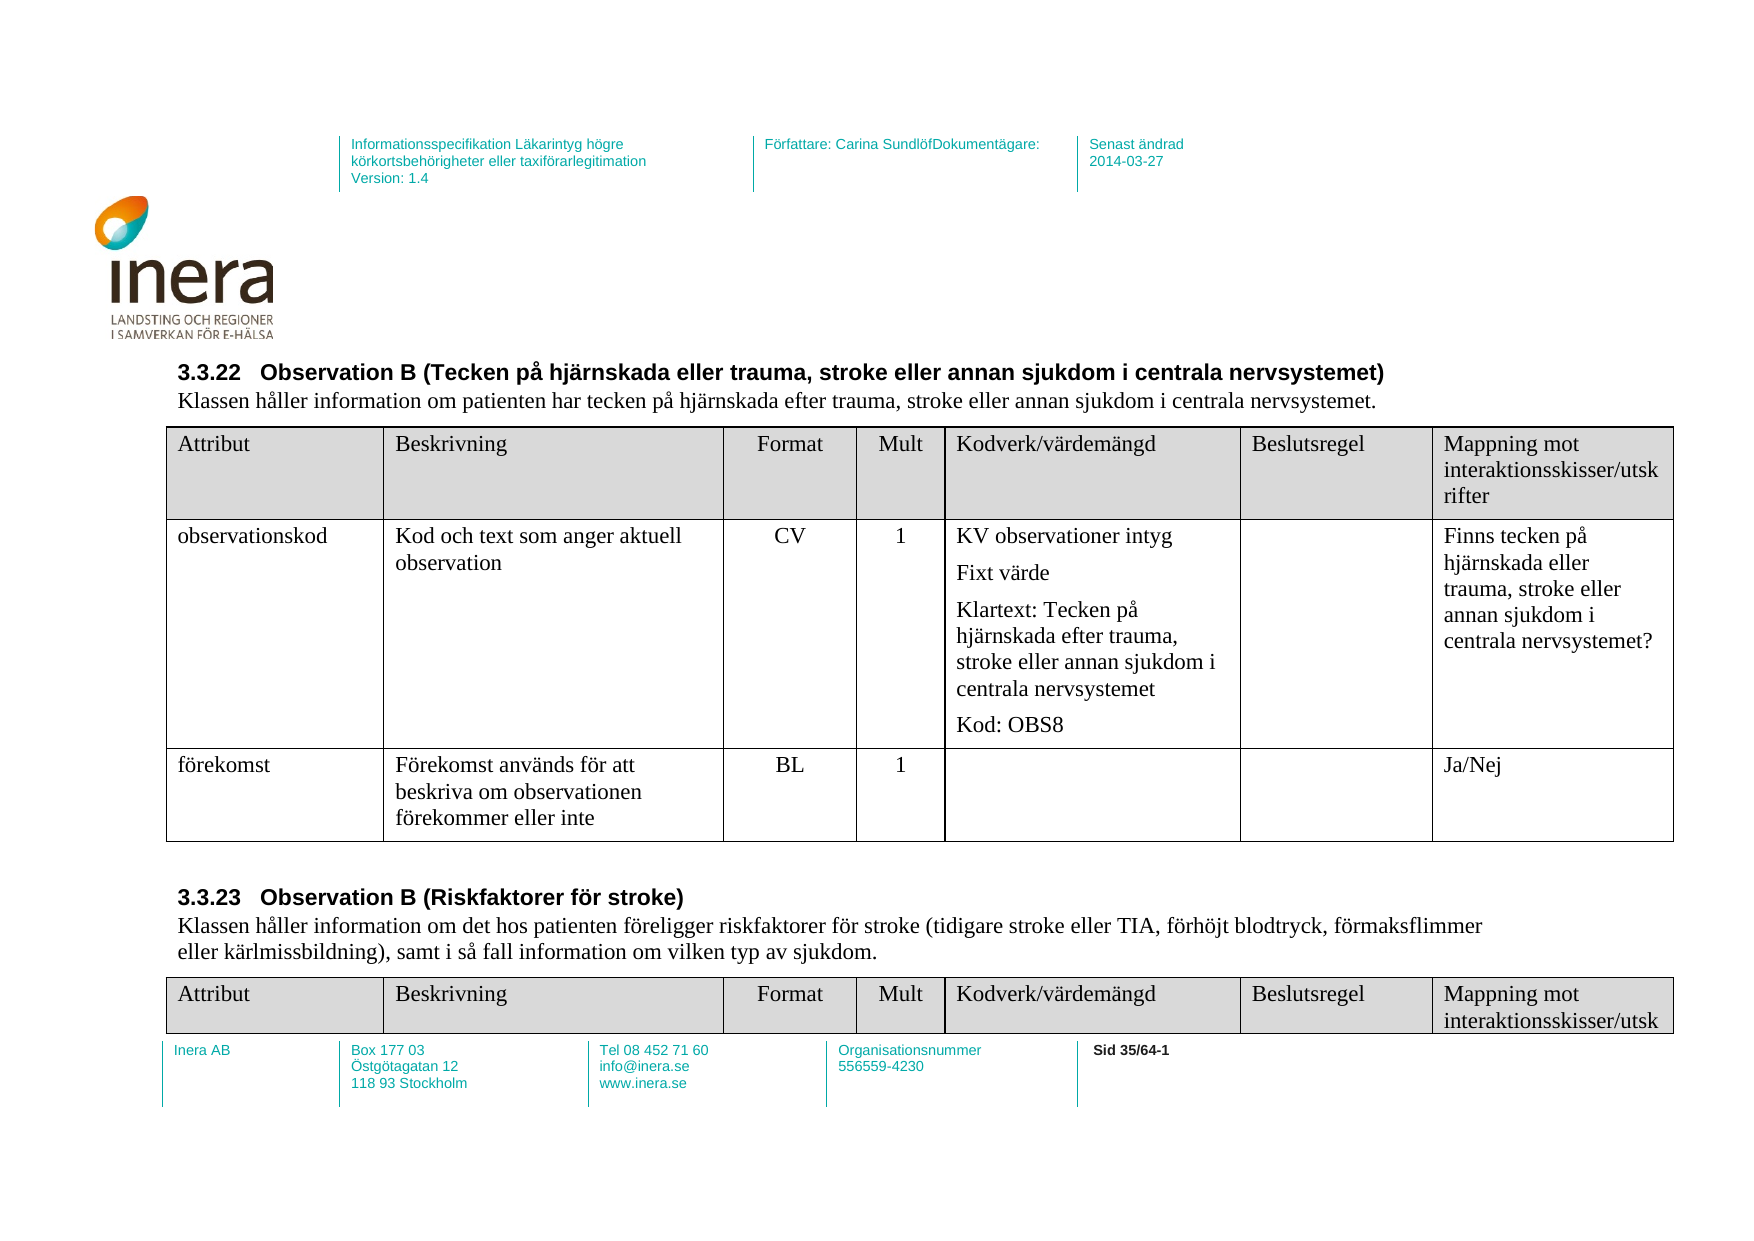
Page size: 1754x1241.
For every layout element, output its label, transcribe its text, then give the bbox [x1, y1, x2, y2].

table_header Attribut [167, 978, 383, 1033]
table_header Format [724, 428, 856, 519]
table_cell KV observationer intyg Fixt värde Klartext: Tecken på hjärnskada efter trauma, stroke eller annan sjukdom i centrala nervsystemet Kod: OBS8 [946, 520, 1240, 748]
table_cell Förekomst används för att beskriva om observationen förekommer eller inte [384, 749, 723, 841]
table_header Attribut [167, 428, 383, 519]
table_header Beskrivning [384, 978, 723, 1033]
table_header Beskrivning [384, 428, 723, 519]
table_header Kodverk/värdemängd [946, 978, 1240, 1033]
table_header Beslutsregel [1241, 428, 1432, 519]
table_header Mult [857, 428, 944, 519]
text Observation B (Riskfaktorer för stroke) [177, 884, 1494, 910]
table_cell 1 [857, 749, 944, 841]
table_header Kodverk/värdemängd [946, 428, 1240, 519]
table_header Mappning mot interaktionsskisser/utskrifter [1433, 978, 1673, 1033]
text Klassen håller information om patienten har tecken på hjärnskada efter trauma, stroke eller annan sjukdom i centrala nervsystemet. [177, 388, 1494, 414]
table_cell CV [724, 520, 856, 748]
text Observation B (Tecken på hjärnskada eller trauma, stroke eller annan sjukdom i centrala nervsystemet) [177, 359, 1494, 386]
picture [94, 196, 273, 339]
table_header Mult [857, 978, 944, 1033]
table_header Mappning mot interaktionsskisser/utskrifter [1433, 428, 1673, 519]
table_cell Finns tecken på hjärnskada eller trauma, stroke eller annan sjukdom i centrala nervsystemet? [1433, 520, 1673, 748]
table_cell förekomst [167, 749, 383, 841]
table_header Format [724, 978, 856, 1033]
table_cell 1 [857, 520, 944, 748]
table_cell observationskod [167, 520, 383, 748]
text Klassen håller information om det hos patienten föreligger riskfaktorer för stroke (tidigare stroke eller TIA, förhöjt blodtryck, förmaksflimmer eller kärlmissbildning), samt i så fall information om vilken typ av sjukdom. [177, 912, 1494, 965]
table_cell [1241, 520, 1432, 748]
table_cell BL [724, 749, 856, 841]
table_header Beslutsregel [1241, 978, 1432, 1033]
table_cell [946, 749, 1240, 841]
table_cell Kod och text som anger aktuell observation [384, 520, 723, 748]
table_cell Ja/Nej [1433, 749, 1673, 841]
table_cell [1241, 749, 1432, 841]
